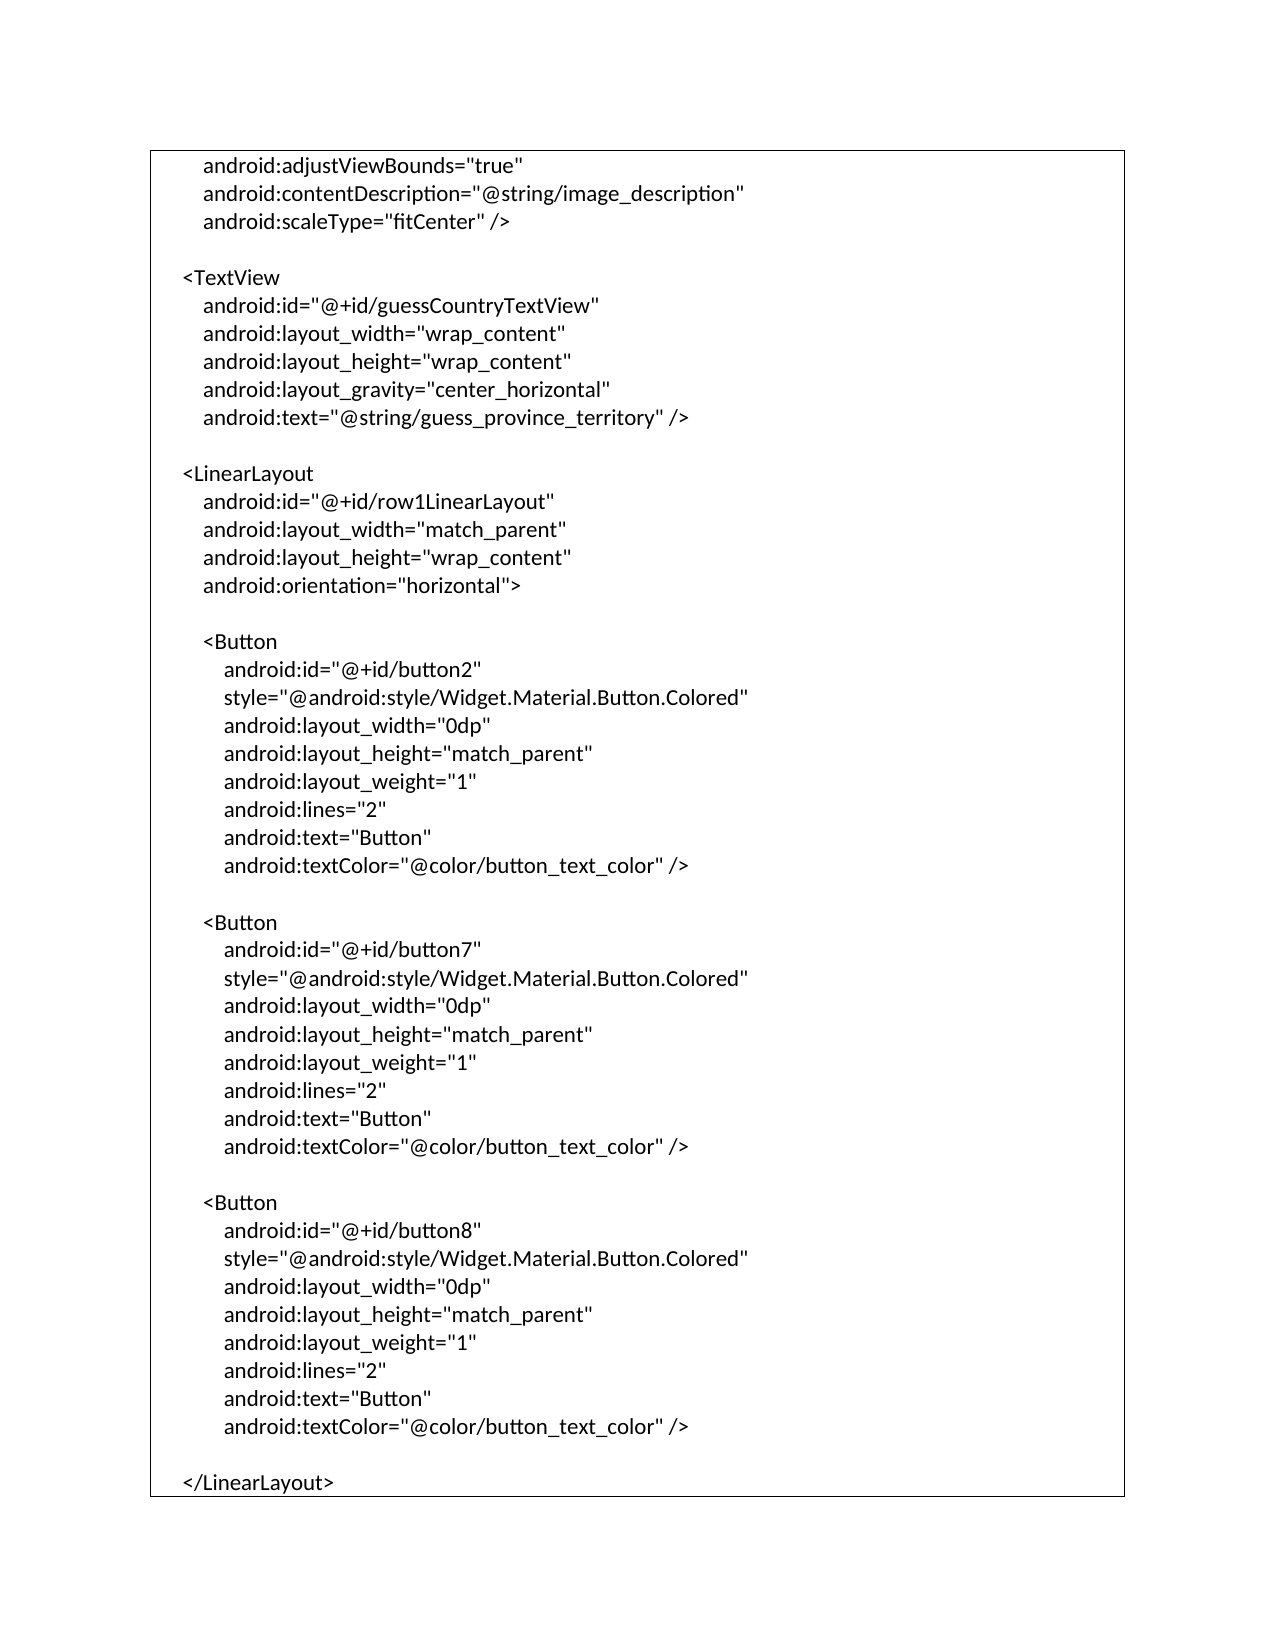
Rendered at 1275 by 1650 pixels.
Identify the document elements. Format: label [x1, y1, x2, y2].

table_cell [151, 151, 1124, 1496]
